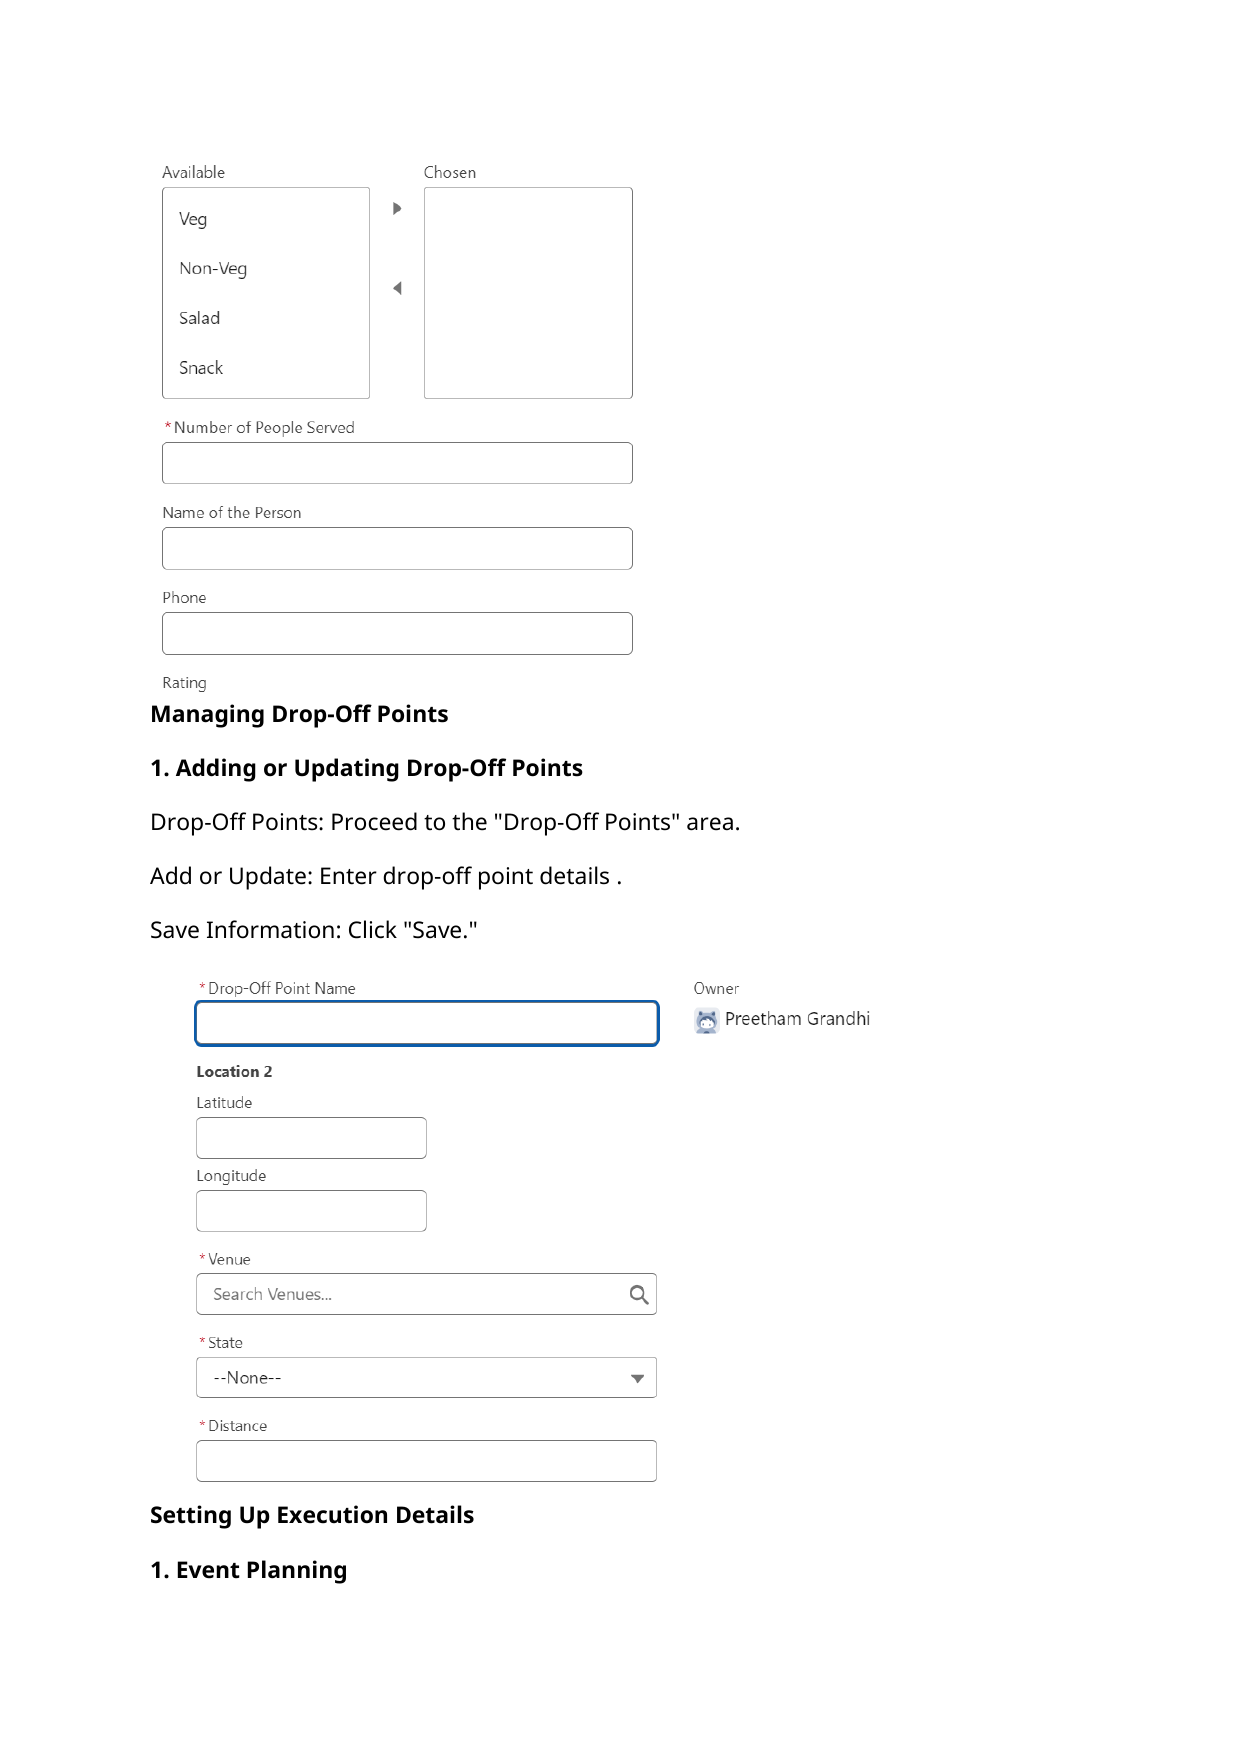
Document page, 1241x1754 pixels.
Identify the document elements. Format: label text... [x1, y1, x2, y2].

text Add or Update: Enter drop-off point details . [150, 860, 1090, 891]
text 1. Event Planning [150, 1553, 1090, 1585]
picture [150, 150, 1091, 694]
text 1. Adding or Updating Drop-Off Points [150, 752, 1090, 783]
picture [150, 968, 1091, 1496]
text Drop-Off Points: Proceed to the "Drop-Off Points" area. [150, 806, 1090, 837]
text Save Information: Click "Save." [150, 914, 1090, 946]
text Managing Drop-Off Points [150, 698, 1090, 729]
text Setting Up Execution Details [150, 1499, 1090, 1531]
